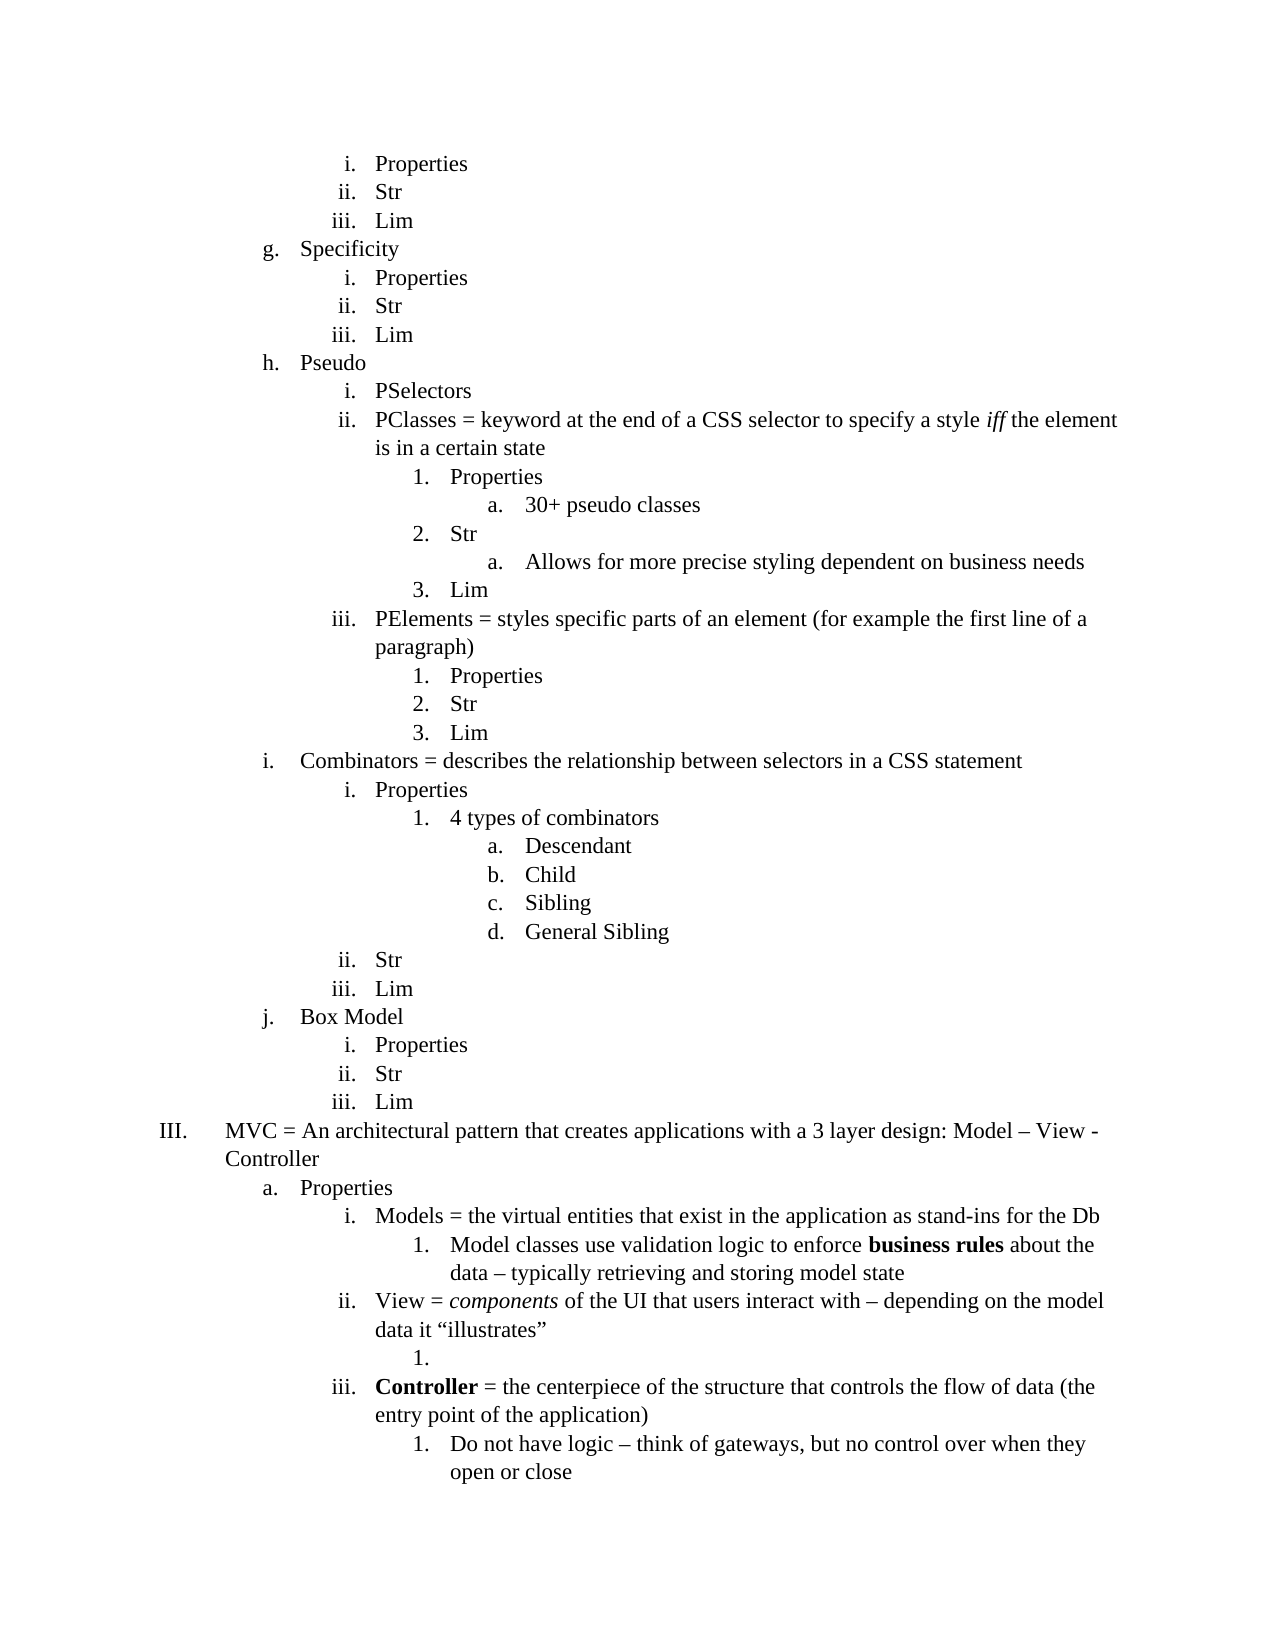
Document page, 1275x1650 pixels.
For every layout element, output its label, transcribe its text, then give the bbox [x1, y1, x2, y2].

list Str [356, 178, 1125, 205]
list Str [412, 520, 1125, 546]
list Descendant [487, 832, 1125, 859]
list Specificity [262, 235, 1125, 262]
list Lim [356, 207, 1125, 233]
list General Sibling [487, 918, 1125, 944]
list Properties [412, 463, 1125, 489]
list Models = the virtual entities that exist in the application as stand-ins for the Db [356, 1202, 1125, 1228]
list PClasses = keyword at the end of a CSS selector to specify a style iff the element is in a certain state [356, 406, 1125, 461]
list Str [356, 946, 1125, 973]
list MVC = An architectural pattern that creates applications with a 3 layer design: Model – View - Controller [187, 1117, 1125, 1172]
list Properties [356, 1032, 1125, 1058]
list Sibling [487, 889, 1125, 916]
list Properties [356, 150, 1125, 176]
list Lim [356, 321, 1125, 347]
list Properties [356, 776, 1125, 802]
list Str [412, 690, 1125, 717]
list 30+ pseudo classes [487, 491, 1125, 518]
list PSelectors [356, 377, 1125, 404]
list Allows for more precise styling dependent on business needs [487, 548, 1125, 574]
list Model classes use validation logic to enforce business rules about the data – typically retrieving and storing model state [412, 1231, 1125, 1285]
list Str [356, 292, 1125, 318]
list PElements = styles specific parts of an element (for example the first line of a paragraph) [356, 605, 1125, 660]
list Str [356, 1060, 1125, 1086]
list Lim [412, 719, 1125, 745]
list Properties [262, 1174, 1125, 1200]
list Lim [356, 1088, 1125, 1115]
list Controller = the centerpiece of the structure that controls the flow of data (the entry point of the application) [356, 1373, 1125, 1428]
list Pseudo [262, 349, 1125, 375]
list Combinators = describes the relationship between selectors in a CSS statement [262, 747, 1125, 773]
list Box Model [262, 1003, 1125, 1029]
list Properties [356, 264, 1125, 290]
list 4 types of combinators [412, 804, 1125, 830]
list Lim [412, 577, 1125, 603]
list Lim [356, 975, 1125, 1001]
list Properties [412, 662, 1125, 688]
list Child [487, 861, 1125, 887]
list Do not have logic – think of gateways, but no control over when they open or close [412, 1430, 1125, 1484]
list View = components of the UI that users interact with – depending on the model data it “illustrates” [356, 1287, 1125, 1342]
